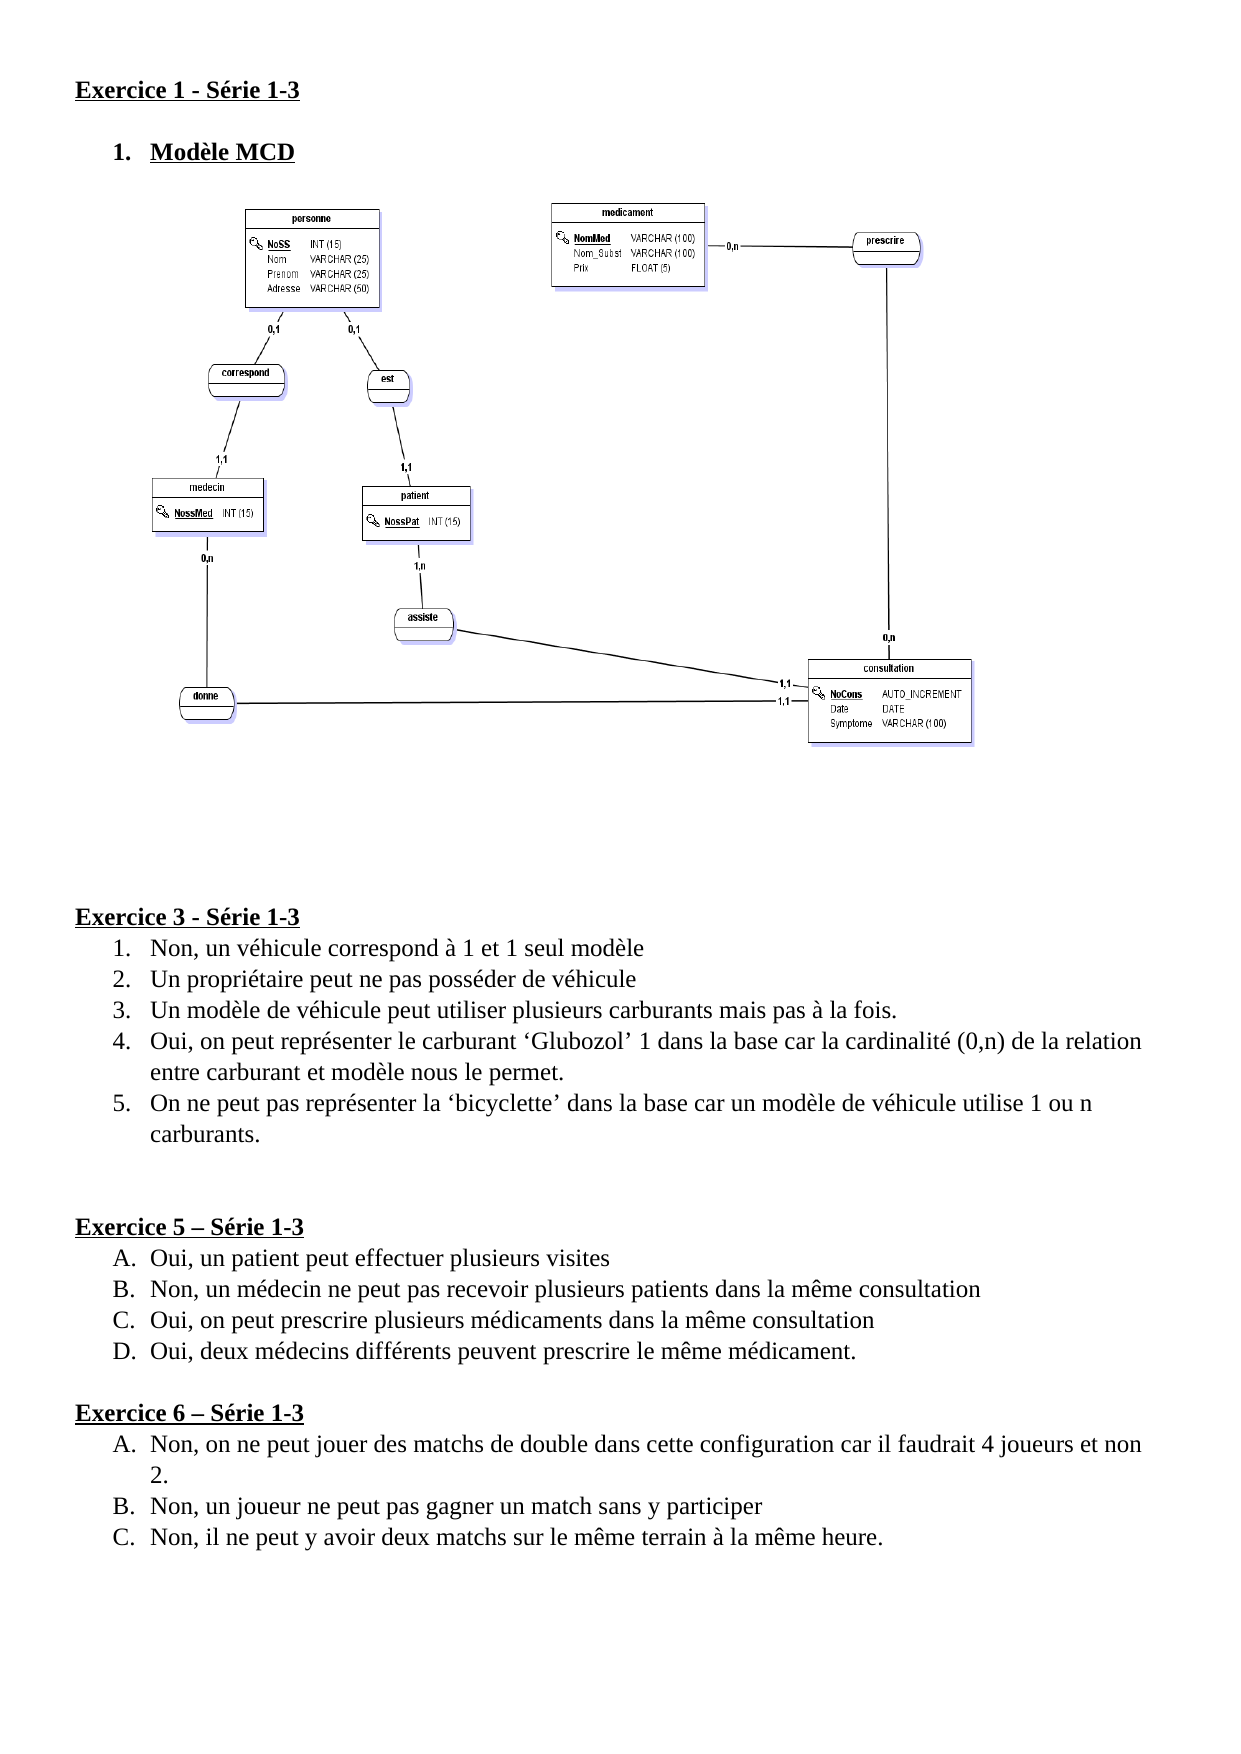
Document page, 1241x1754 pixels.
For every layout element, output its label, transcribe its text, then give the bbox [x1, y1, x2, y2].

list On ne peut pas représenter la ‘bicyclette’ dans la base car un modèle de véhicule utilise 1 ou n carburants. [112, 1088, 1165, 1148]
list Oui, on peut représenter le carburant ‘Glubozol’ 1 dans la base car la cardinalité (0,n) de la relation entre carburant et modèle nous le permet. [112, 1026, 1165, 1086]
list Un modèle de véhicule peut utiliser plusieurs carburants mais pas à la fois. [112, 995, 1165, 1023]
list Non, un médecin ne peut pas recevoir plusieurs patients dans la même consultation [112, 1274, 1165, 1303]
list Non, on ne peut jouer des matchs de double dans cette configuration car il faudrait 4 joueurs et non 2. [112, 1429, 1165, 1489]
list Oui, on peut prescrire plusieurs médicaments dans la même consultation [112, 1305, 1165, 1334]
list Non, un joueur ne peut pas gagner un match sans y participer [112, 1491, 1165, 1520]
text Exercice 5 – Série 1-3 [75, 1212, 1165, 1241]
text Exercice 3 - Série 1-3 [75, 902, 1165, 930]
list Non, il ne peut y avoir deux matchs sur le même terrain à la même heure. [112, 1522, 1165, 1551]
list Modèle MCD [112, 137, 1165, 166]
list Non, un véhicule correspond à 1 et 1 seul modèle [112, 933, 1165, 961]
picture [112, 168, 1203, 900]
list Oui, deux médecins différents peuvent prescrire le même médicament. [112, 1336, 1165, 1365]
text Exercice 1 - Série 1-3 [75, 75, 1165, 104]
list Un propriétaire peut ne pas posséder de véhicule [112, 964, 1165, 992]
list Oui, un patient peut effectuer plusieurs visites [112, 1243, 1165, 1272]
text Exercice 6 – Série 1-3 [75, 1398, 1165, 1427]
